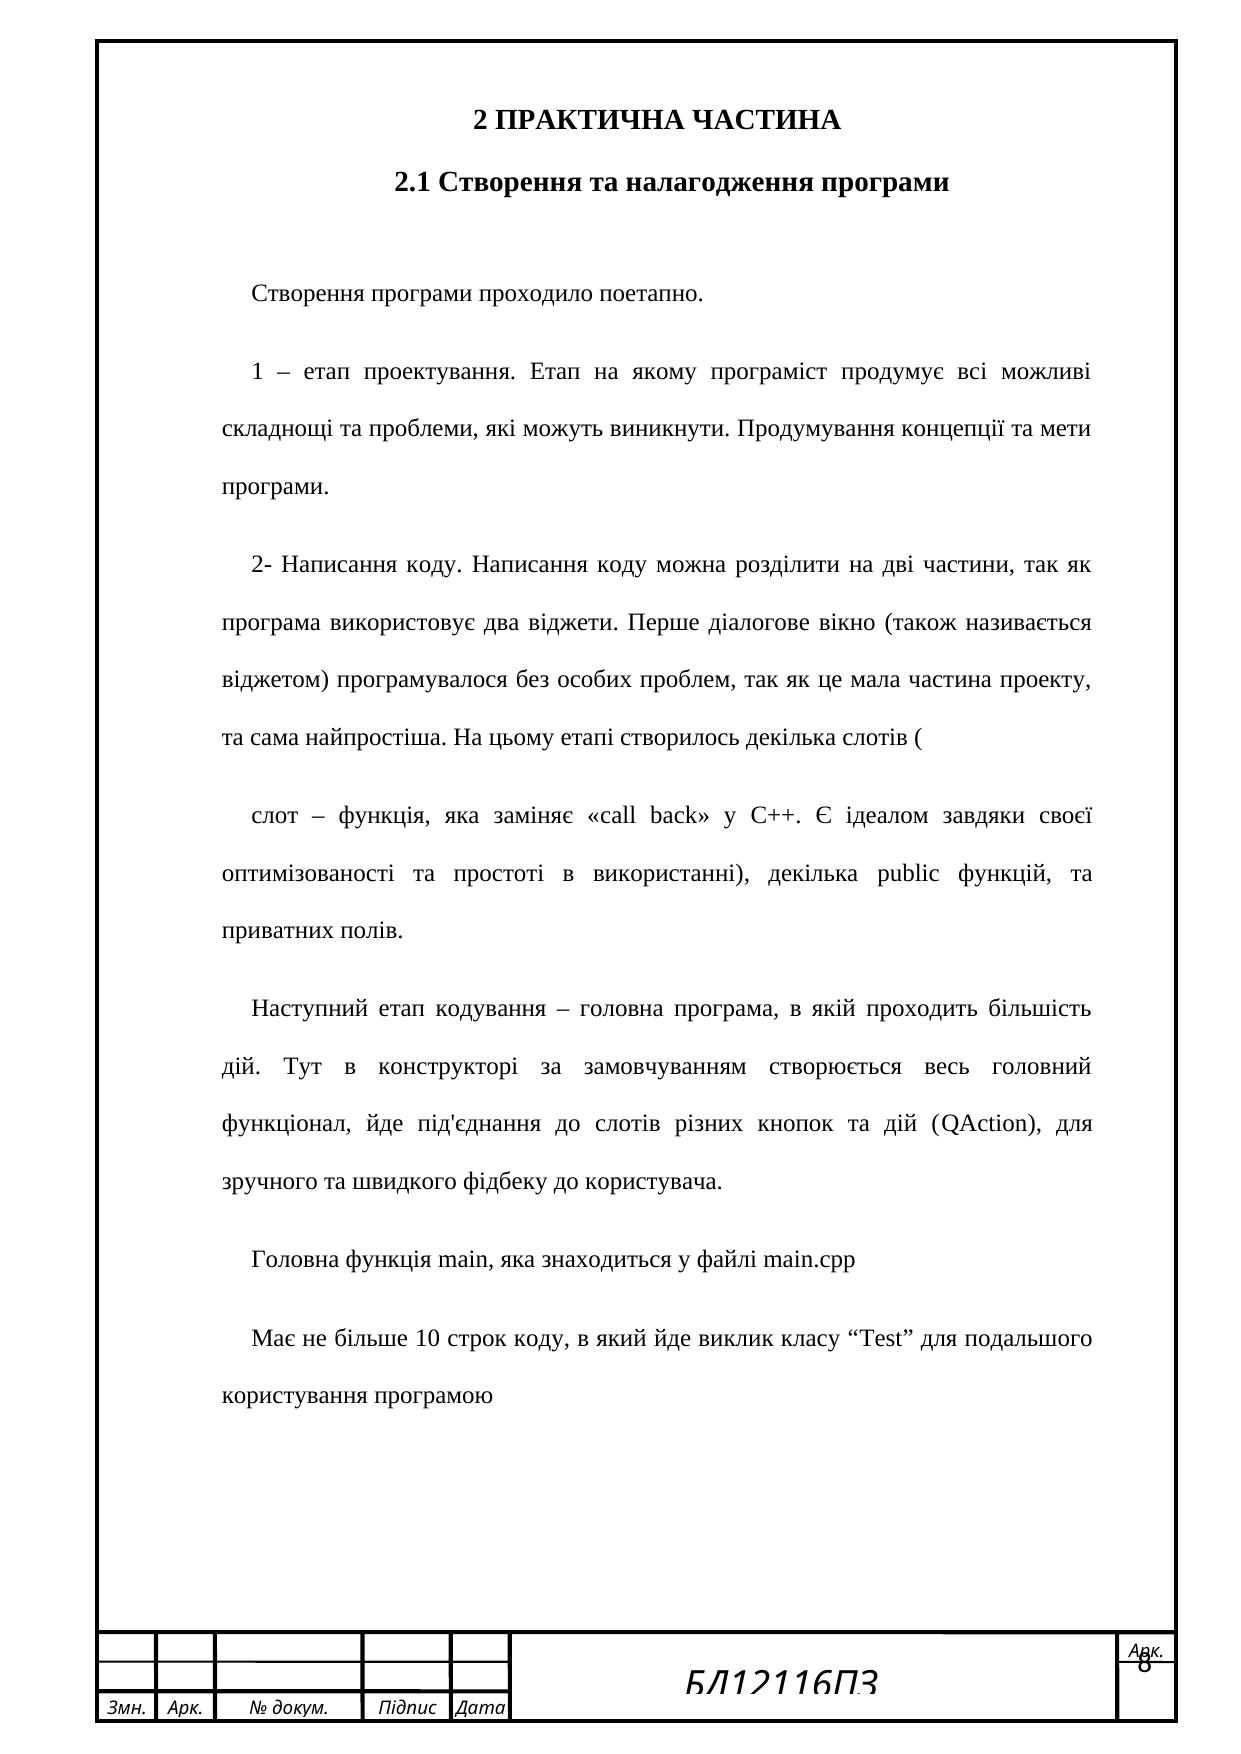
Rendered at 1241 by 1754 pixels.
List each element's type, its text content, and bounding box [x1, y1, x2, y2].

text Головна функція main, яка знаходиться у файлі main.cpp [222, 1244, 1093, 1273]
text 2 ПРАКТИЧНА ЧАСТИНА [192, 102, 1122, 135]
text Створення програми проходило поетапно. [222, 278, 1093, 306]
text слот – функція, яка заміняє «call back» у С++. Є ідеалом завдяки своєї оптимізованості та простоті в використанні), декілька public функцій, та приватних полів. [222, 800, 1093, 944]
text Має не більше 10 строк коду, в який йде виклик класу “Test” для подальшого користування програмою [222, 1323, 1093, 1409]
text 1 – етап проектування. Етап на якому програміст продумує всі можливі складнощі та проблеми, які можуть виникнути. Продумування концепції та мети програми. [222, 356, 1093, 500]
text 2- Написання коду. Написання коду можна розділити на дві частини, так як програма використовує два віджети. Перше діалогове вікно (також називається віджетом) програмувалося без особих проблем, так як це мала частина проекту, та сама найпростіша. На цьому етапі створилось декілька слотів ( [222, 549, 1093, 751]
text Наступний етап кодування – головна програма, в якій проходить більшість дій. Тут в конструкторі за замовчуванням створюється весь головний функціонал, йде під'єднання до слотів різних кнопок та дій (QAction), для зручного та швидкого фідбеку до користувача. [222, 993, 1093, 1195]
text 2.1 Створення та налагодження програми [222, 164, 1122, 198]
